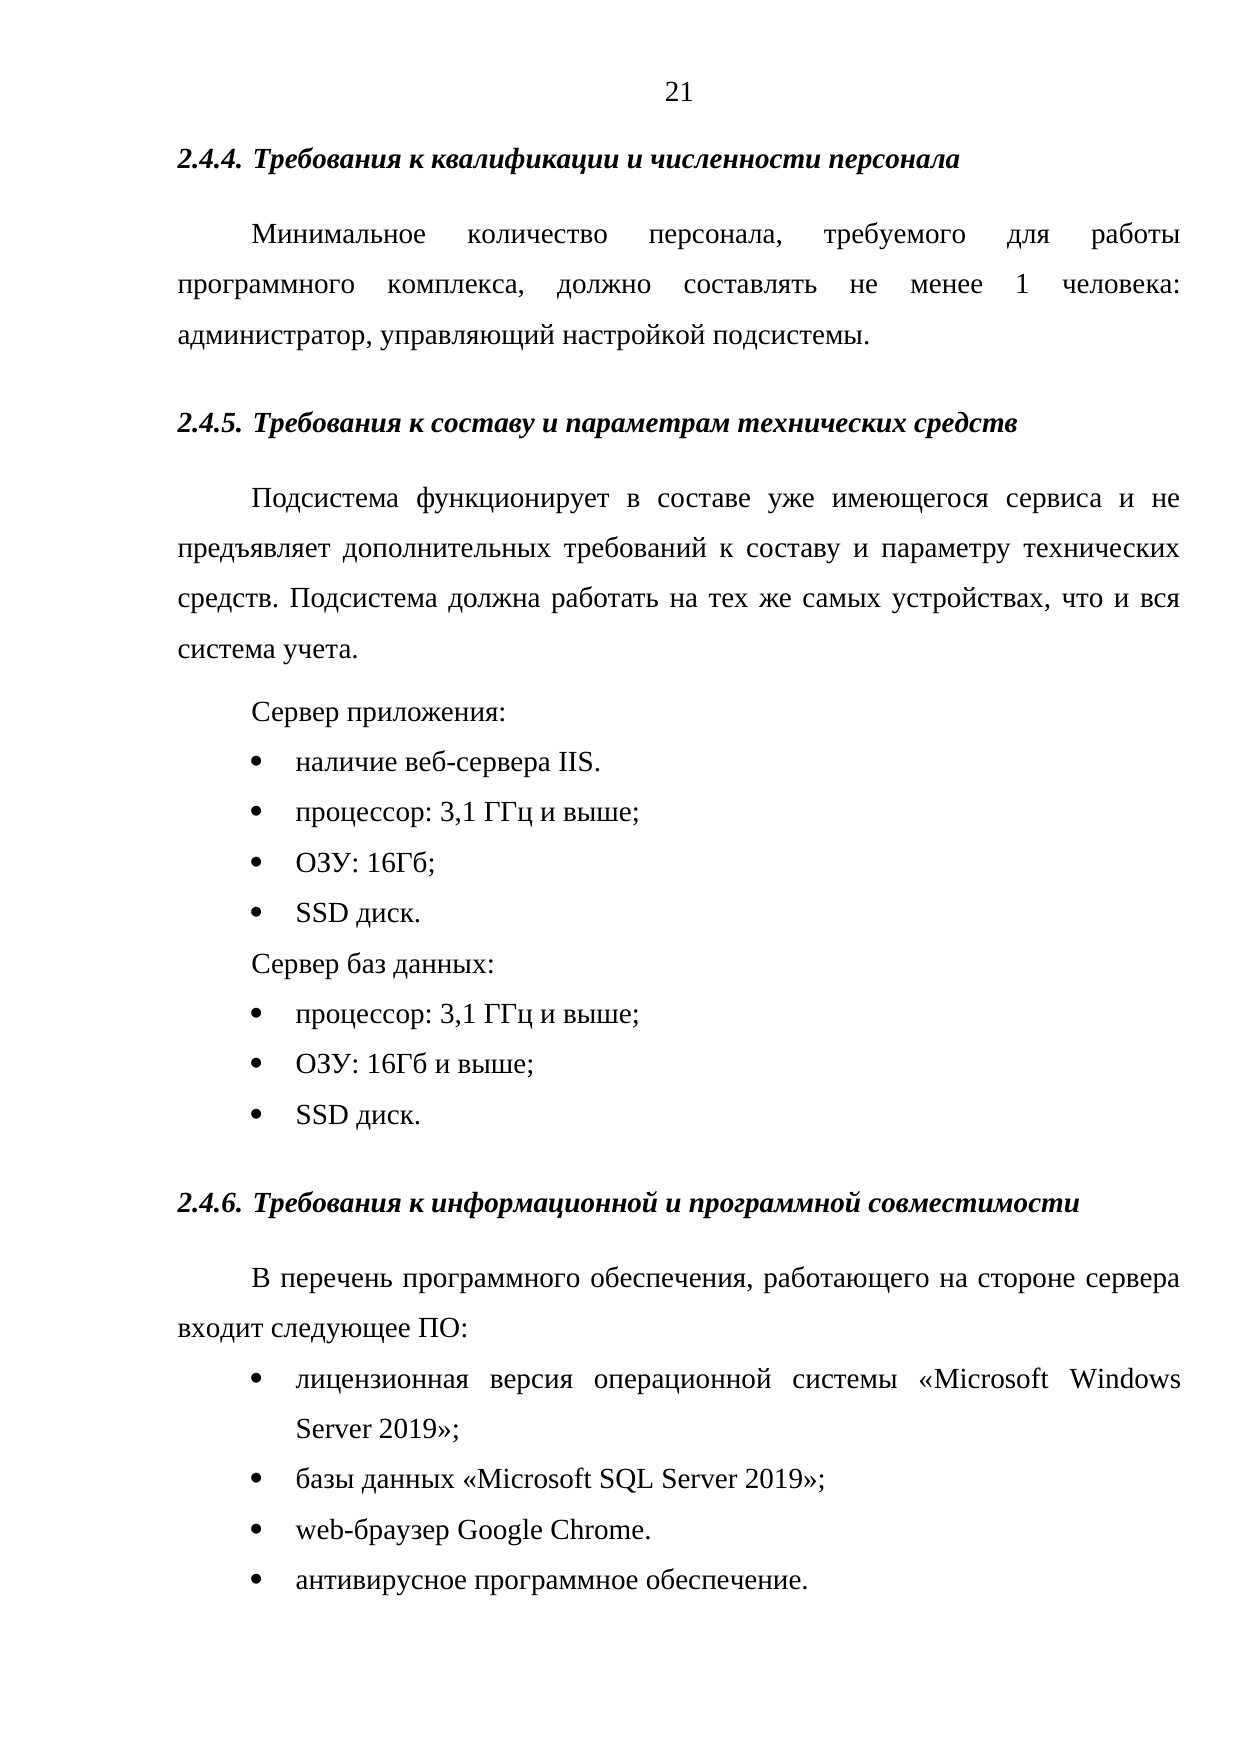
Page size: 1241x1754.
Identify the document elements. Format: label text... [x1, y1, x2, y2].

list процессор: 3,1 ГГц и выше; [251, 996, 1181, 1030]
list антивирусное программное обеспечение. [251, 1562, 1181, 1596]
list SSD диск. [251, 1097, 1181, 1131]
list ОЗУ: 16Гб и выше; [251, 1046, 1181, 1080]
text Сервер баз данных: [251, 946, 1181, 979]
list SSD диск. [251, 895, 1181, 929]
text Минимальное количество персонала, требуемого для работы программного комплекса, должно составлять не менее 1 человека: администратор, управляющий настройкой подсистемы. [177, 216, 1181, 350]
text Сервер приложения: [251, 694, 1181, 727]
list наличие веб-сервера IIS. [251, 744, 1181, 778]
subtitle Требования к квалификации и численности персонала [177, 141, 1181, 174]
list ОЗУ: 16Гб; [251, 845, 1181, 878]
list web-браузер Google Chrome. [251, 1512, 1181, 1546]
text В перечень программного обеспечения, работающего на стороне сервера входит следующее ПО: [177, 1260, 1181, 1344]
subtitle Требования к информационной и программной совместимости [177, 1185, 1181, 1218]
list лицензионная версия операционной системы «Microsoft Windows Server 2019»; [251, 1361, 1181, 1445]
subtitle Требования к составу и параметрам технических средств [177, 405, 1181, 438]
text Подсистема функционирует в составе уже имеющегося сервиса и не предъявляет дополнительных требований к составу и параметру технических средств. Подсистема должна работать на тех же самых устройствах, что и вся система учета. [177, 480, 1181, 664]
list базы данных «Microsoft SQL Server 2019»; [251, 1461, 1181, 1495]
list процессор: 3,1 ГГц и выше; [251, 794, 1181, 828]
